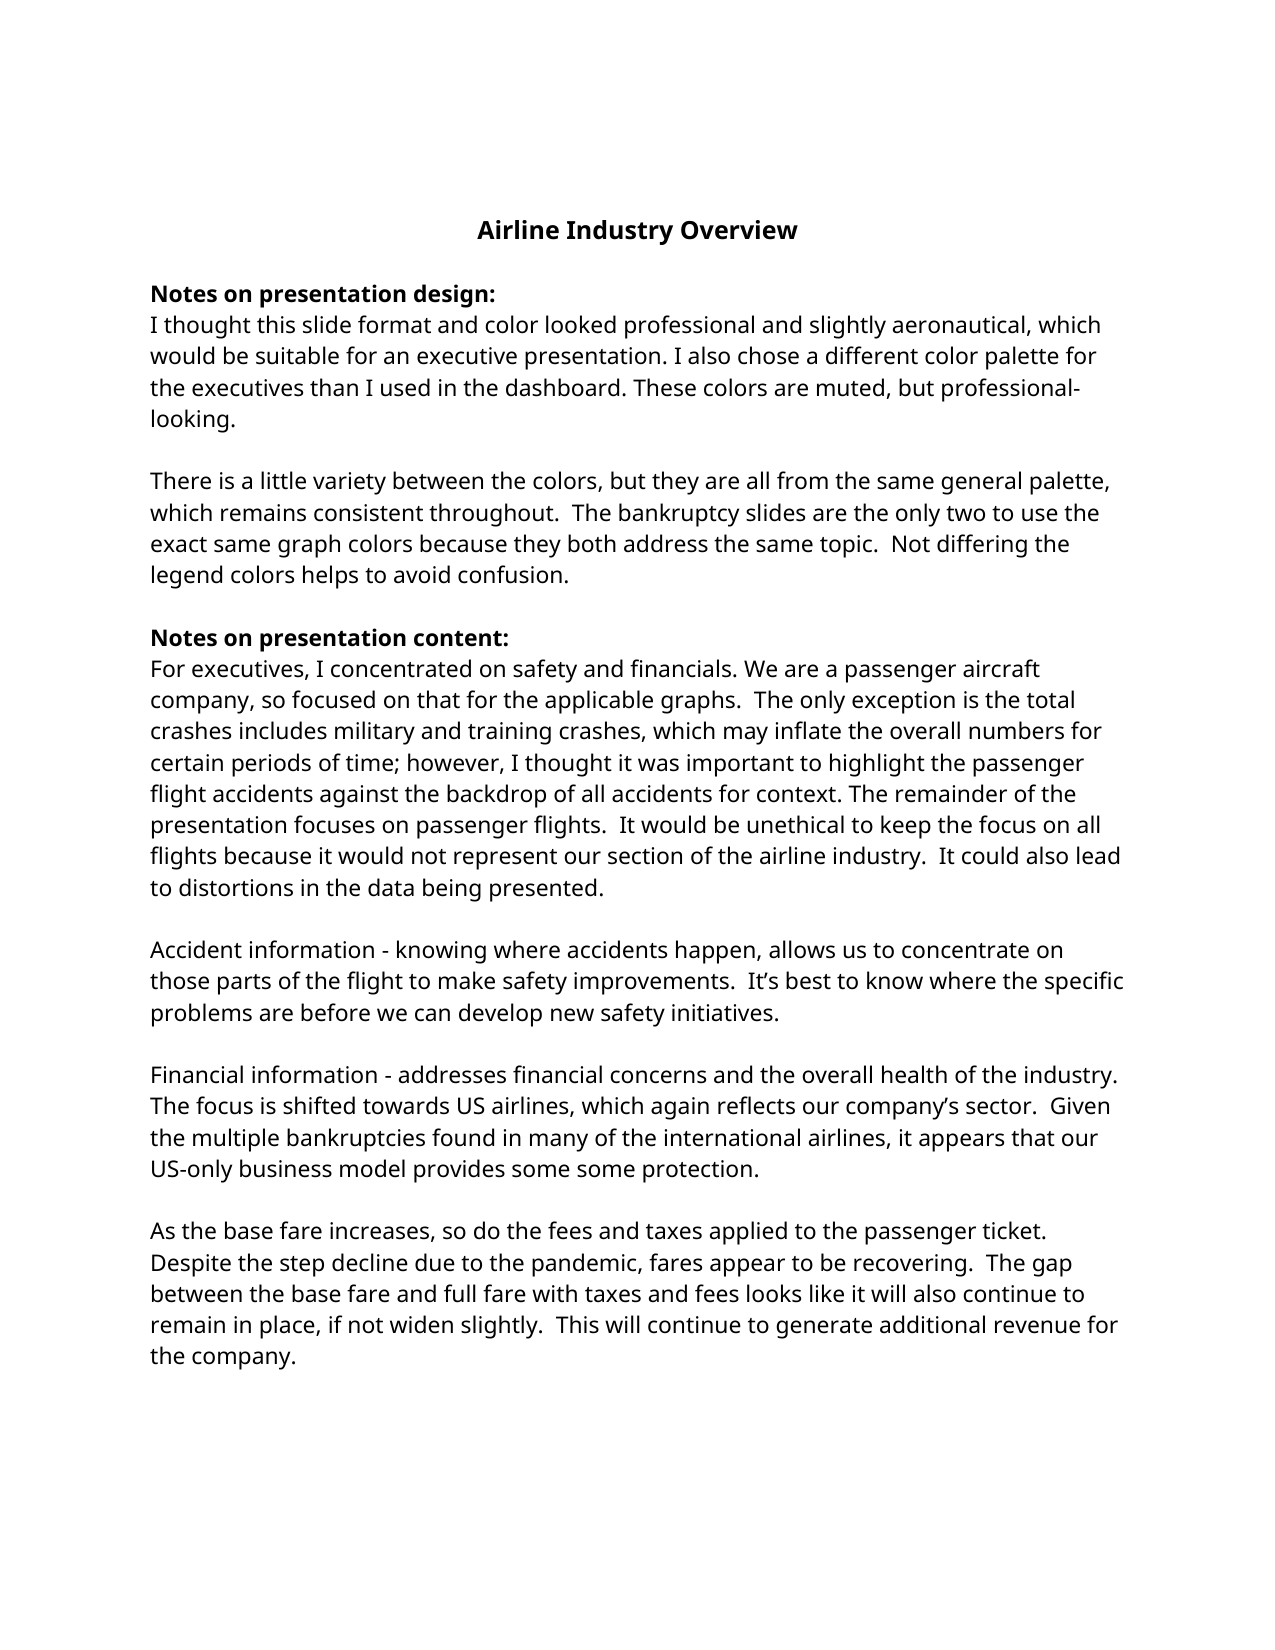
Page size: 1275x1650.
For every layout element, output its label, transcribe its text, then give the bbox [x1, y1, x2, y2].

text As the base fare increases, so do the fees and taxes applied to the passenger ticket. Despite the step decline due to the pandemic, fares appear to be recovering. The gap between the base fare and full fare with taxes and fees looks like it will also continue to remain in place, if not widen slightly. This will continue to generate additional revenue for the company. [150, 1215, 1125, 1372]
text I thought this slide format and color looked professional and slightly aeronautical, which would be suitable for an executive presentation. I also chose a different color palette for the executives than I used in the dashboard. These colors are muted, but professional-looking. [150, 309, 1125, 434]
text There is a little variety between the colors, but they are all from the same general palette, which remains consistent throughout. The bankruptcy slides are the only two to use the exact same graph colors because they both address the same topic. Not differing the legend colors helps to avoid confusion. [150, 465, 1125, 590]
text Airline Industry Overview [150, 212, 1125, 247]
text Notes on presentation design: [150, 278, 1125, 309]
text Accident information - knowing where accidents happen, allows us to concentrate on those parts of the flight to make safety improvements. It’s best to know where the specific problems are before we can develop new safety initiatives. [150, 934, 1125, 1028]
text For executives, I concentrated on safety and financials. We are a passenger aircraft company, so focused on that for the applicable graphs. The only exception is the total crashes includes military and training crashes, which may inflate the overall numbers for certain periods of time; however, I thought it was important to highlight the passenger flight accidents against the backdrop of all accidents for context. The remainder of the presentation focuses on passenger flights. It would be unethical to keep the focus on all flights because it would not represent our section of the airline industry. It could also lead to distortions in the data being presented. [150, 653, 1125, 903]
text Notes on presentation content: [150, 622, 1125, 653]
text Financial information - addresses financial concerns and the overall health of the industry. The focus is shifted towards US airlines, which again reflects our company’s sector. Given the multiple bankruptcies found in many of the international airlines, it appears that our US-only business model provides some some protection. [150, 1059, 1125, 1184]
